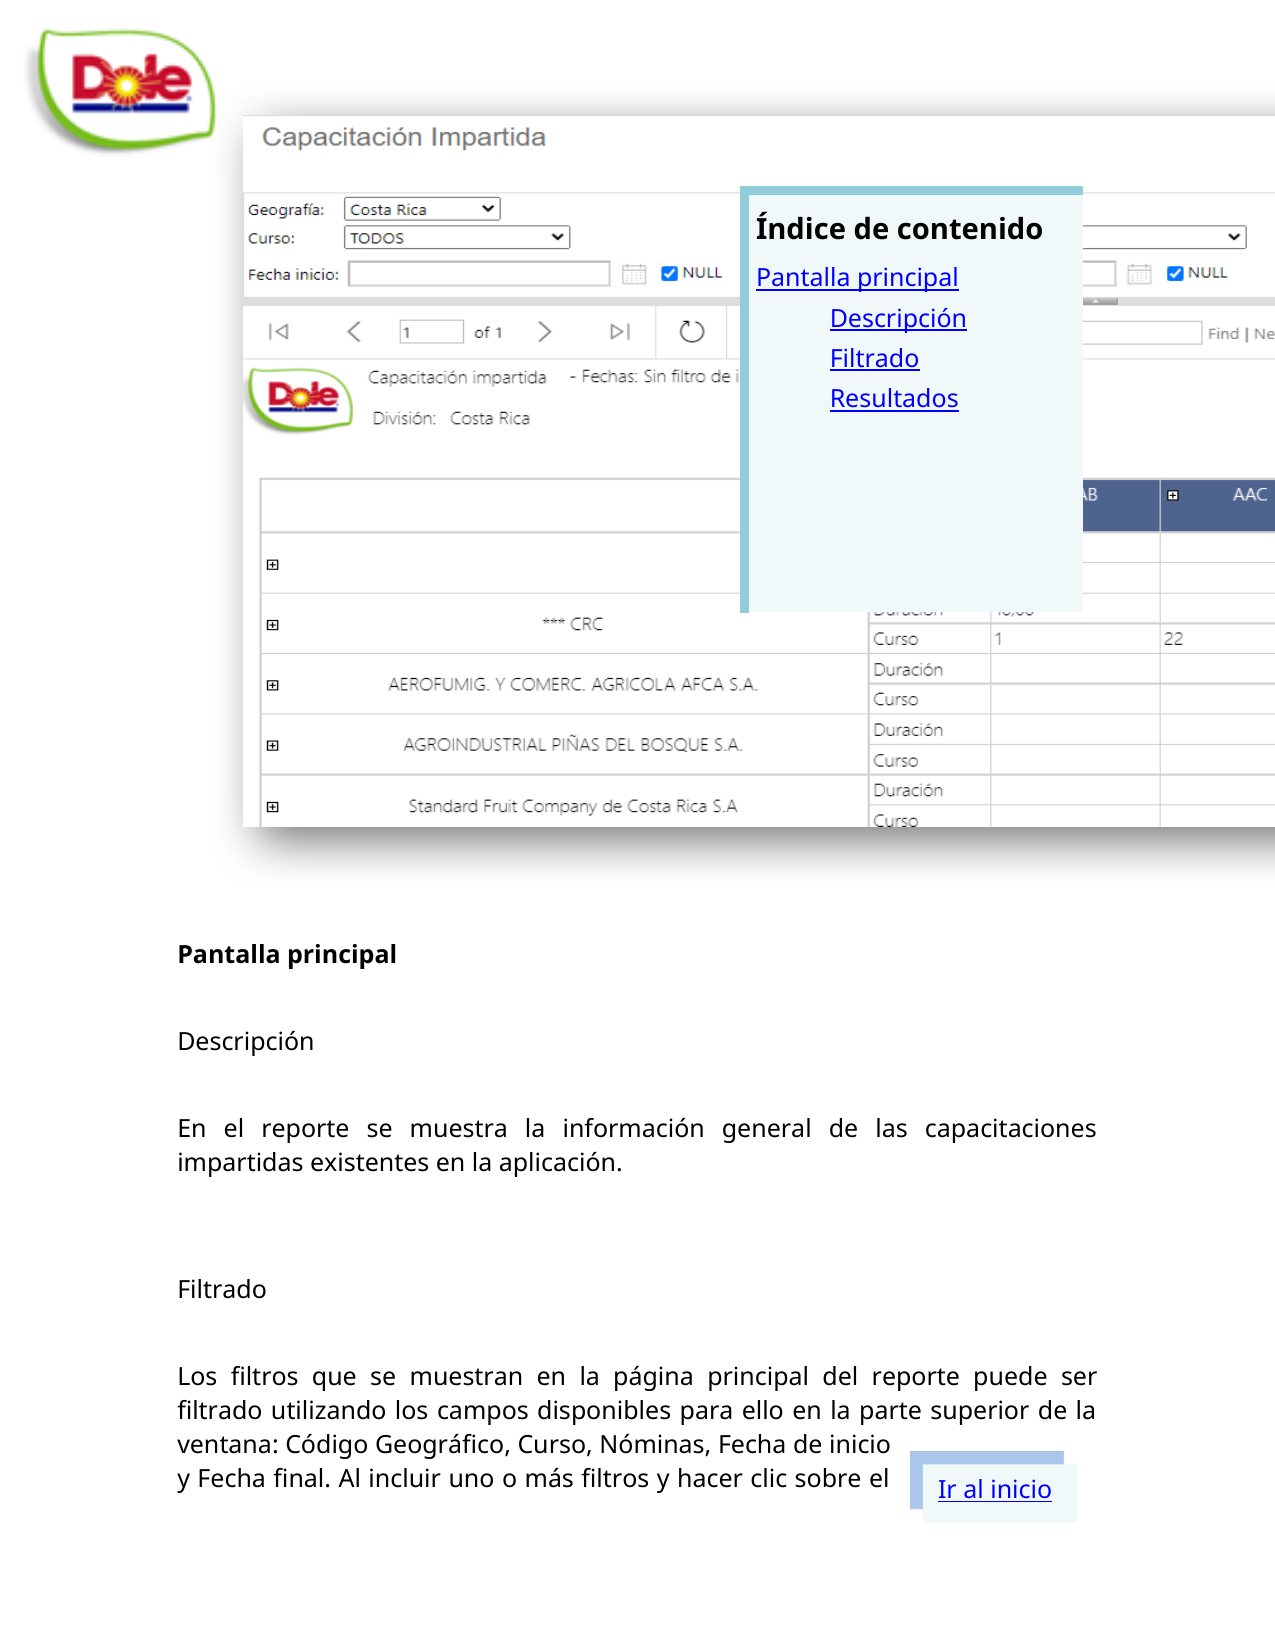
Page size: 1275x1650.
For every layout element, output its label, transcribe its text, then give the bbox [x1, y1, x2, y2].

subtitle Descripción [177, 1024, 1098, 1058]
subtitle Filtrado [177, 1272, 1098, 1306]
text En el reporte se muestra la información general de las capacitaciones impartidas existentes en la aplicación. [177, 1111, 1098, 1179]
picture [0, 0, 1275, 827]
table_header Índice de contenido Pantalla principal Descripción Filtrado Resultados [749, 195, 1083, 612]
subtitle Pantalla principal [177, 937, 1098, 971]
